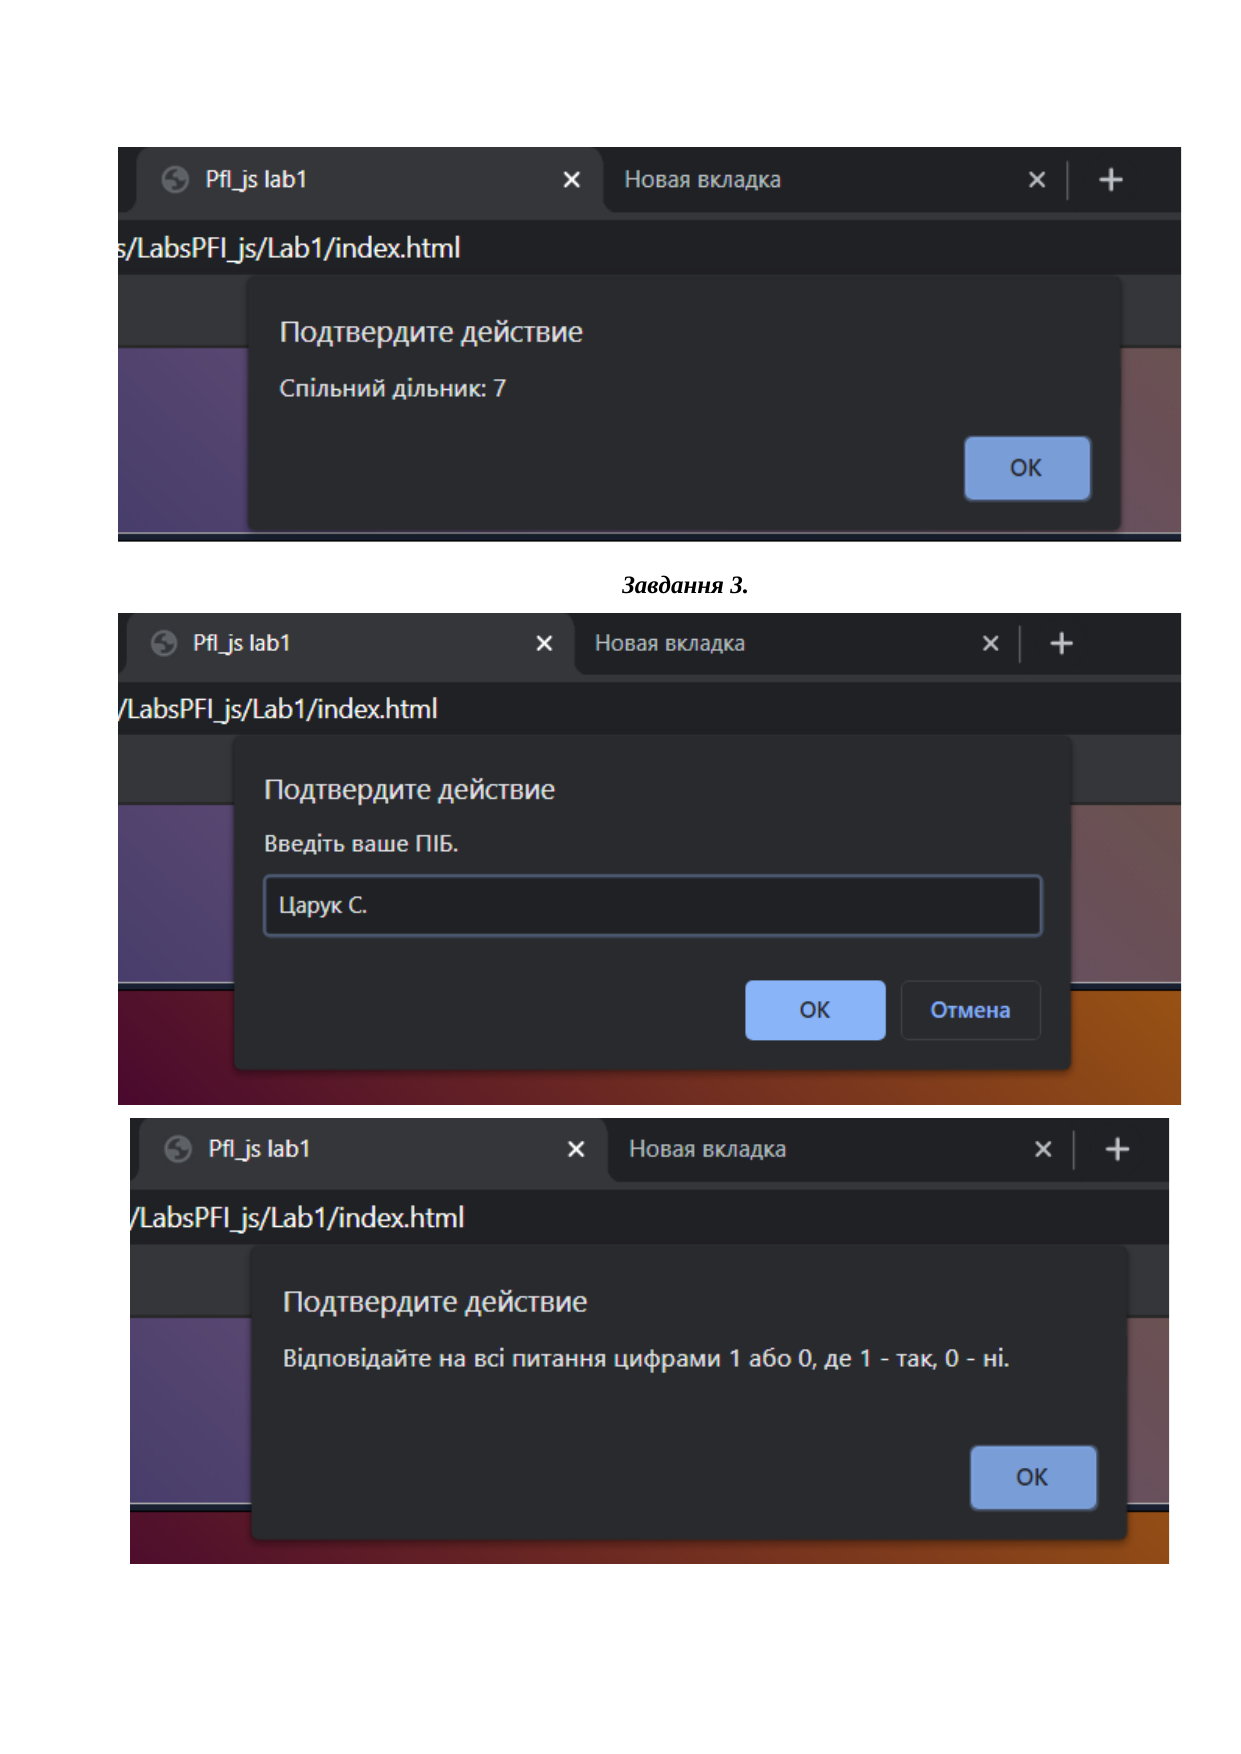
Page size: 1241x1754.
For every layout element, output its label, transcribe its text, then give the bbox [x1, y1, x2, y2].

picture [118, 147, 1182, 556]
picture [130, 1118, 1170, 1564]
picture [118, 613, 1182, 1105]
text Завдання 3. [118, 570, 1181, 599]
